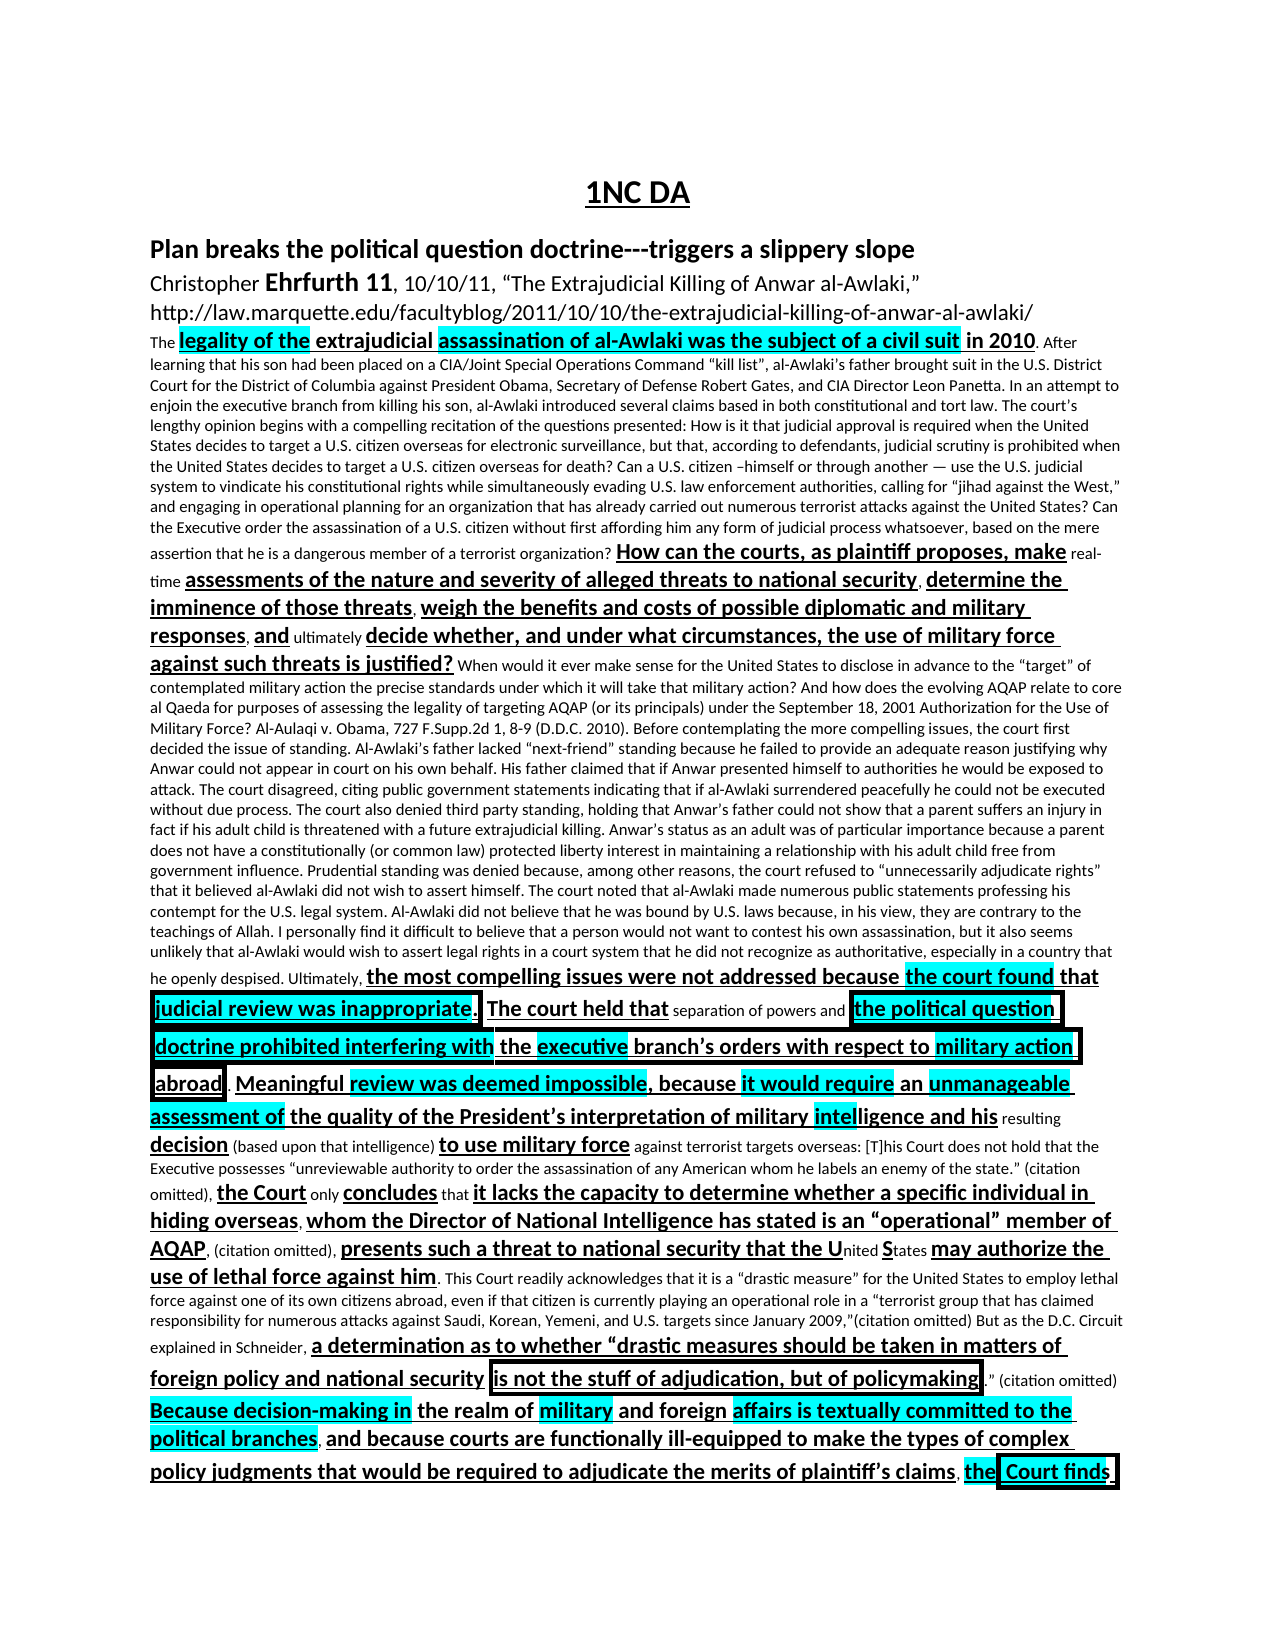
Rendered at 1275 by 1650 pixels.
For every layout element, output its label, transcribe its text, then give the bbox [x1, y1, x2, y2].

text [150, 326, 1125, 1490]
subtitle 1NC DA [150, 171, 1125, 212]
text Christopher Ehrfurth 11, 10/10/11, “The Extrajudicial Killing of Anwar al-Awlaki,” http://law.marquette.edu/facultyblog/2011/10/10/the-extrajudicial-killing-of-anwar-al-awlaki/ [150, 265, 1125, 326]
subtitle Plan breaks the political question doctrine---triggers a slippery slope [150, 232, 1125, 265]
